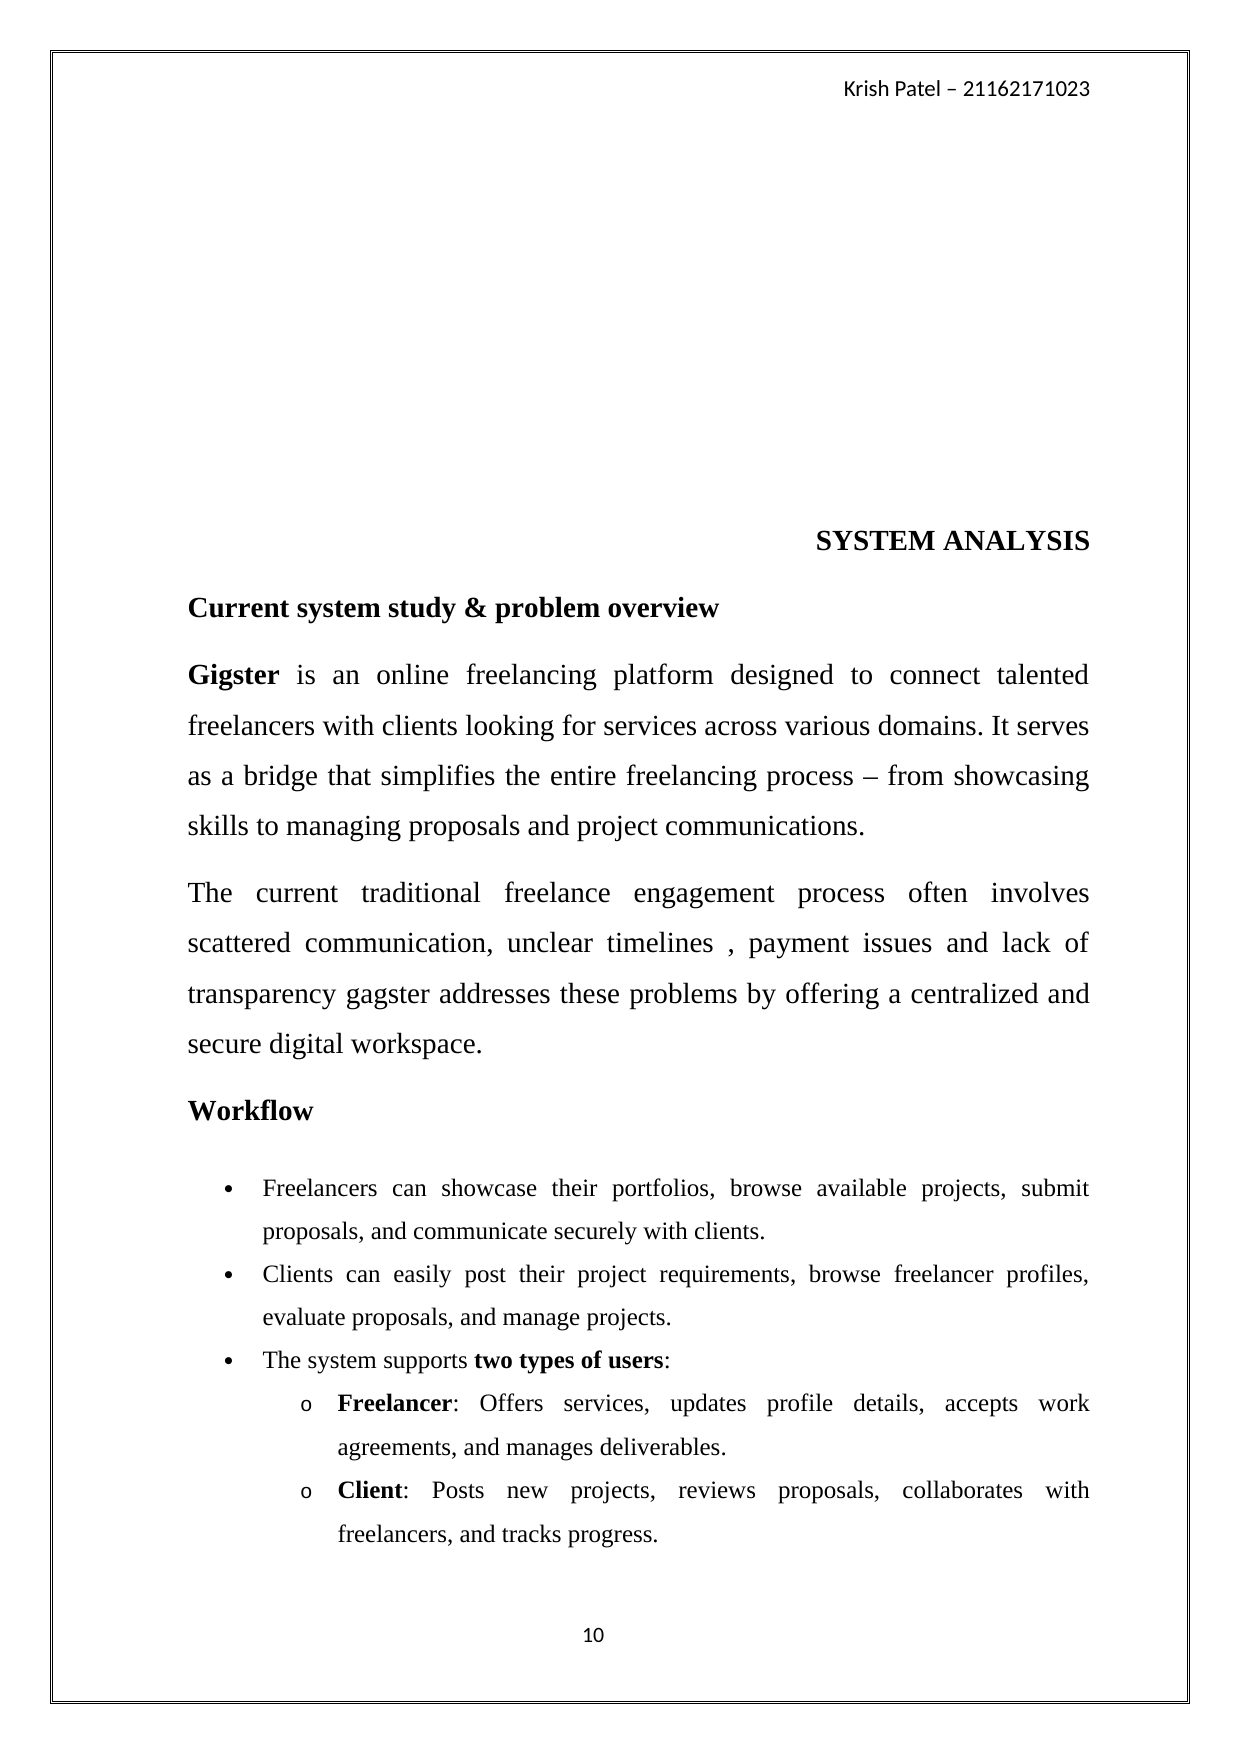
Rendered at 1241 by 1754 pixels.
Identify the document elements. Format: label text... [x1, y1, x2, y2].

list Freelancer: Offers services, updates profile details, accepts work agreements, and manages deliverables. [300, 1388, 1090, 1461]
text The current traditional freelance engagement process often involves scattered communication, unclear timelines , payment issues and lack of transparency gagster addresses these problems by offering a centralized and secure digital workspace. [187, 875, 1090, 1060]
list Client: Posts new projects, reviews proposals, collaborates with freelancers, and tracks progress. [300, 1475, 1090, 1548]
list The system supports two types of users: [225, 1345, 1090, 1374]
list Freelancers can showcase their portfolios, browse available projects, submit proposals, and communicate securely with clients. [225, 1173, 1090, 1244]
text Current system study & problem overview [187, 590, 1090, 624]
text Workflow [187, 1093, 1090, 1127]
text SYSTEM ANALYSIS [187, 523, 1090, 557]
text Gigster is an online freelancing platform designed to connect talented freelancers with clients looking for services across various domains. It serves as a bridge that simplifies the entire freelancing process – from showcasing skills to managing proposals and project communications. [187, 657, 1090, 842]
list Clients can easily post their project requirements, browse freelancer profiles, evaluate proposals, and manage projects. [225, 1259, 1090, 1331]
